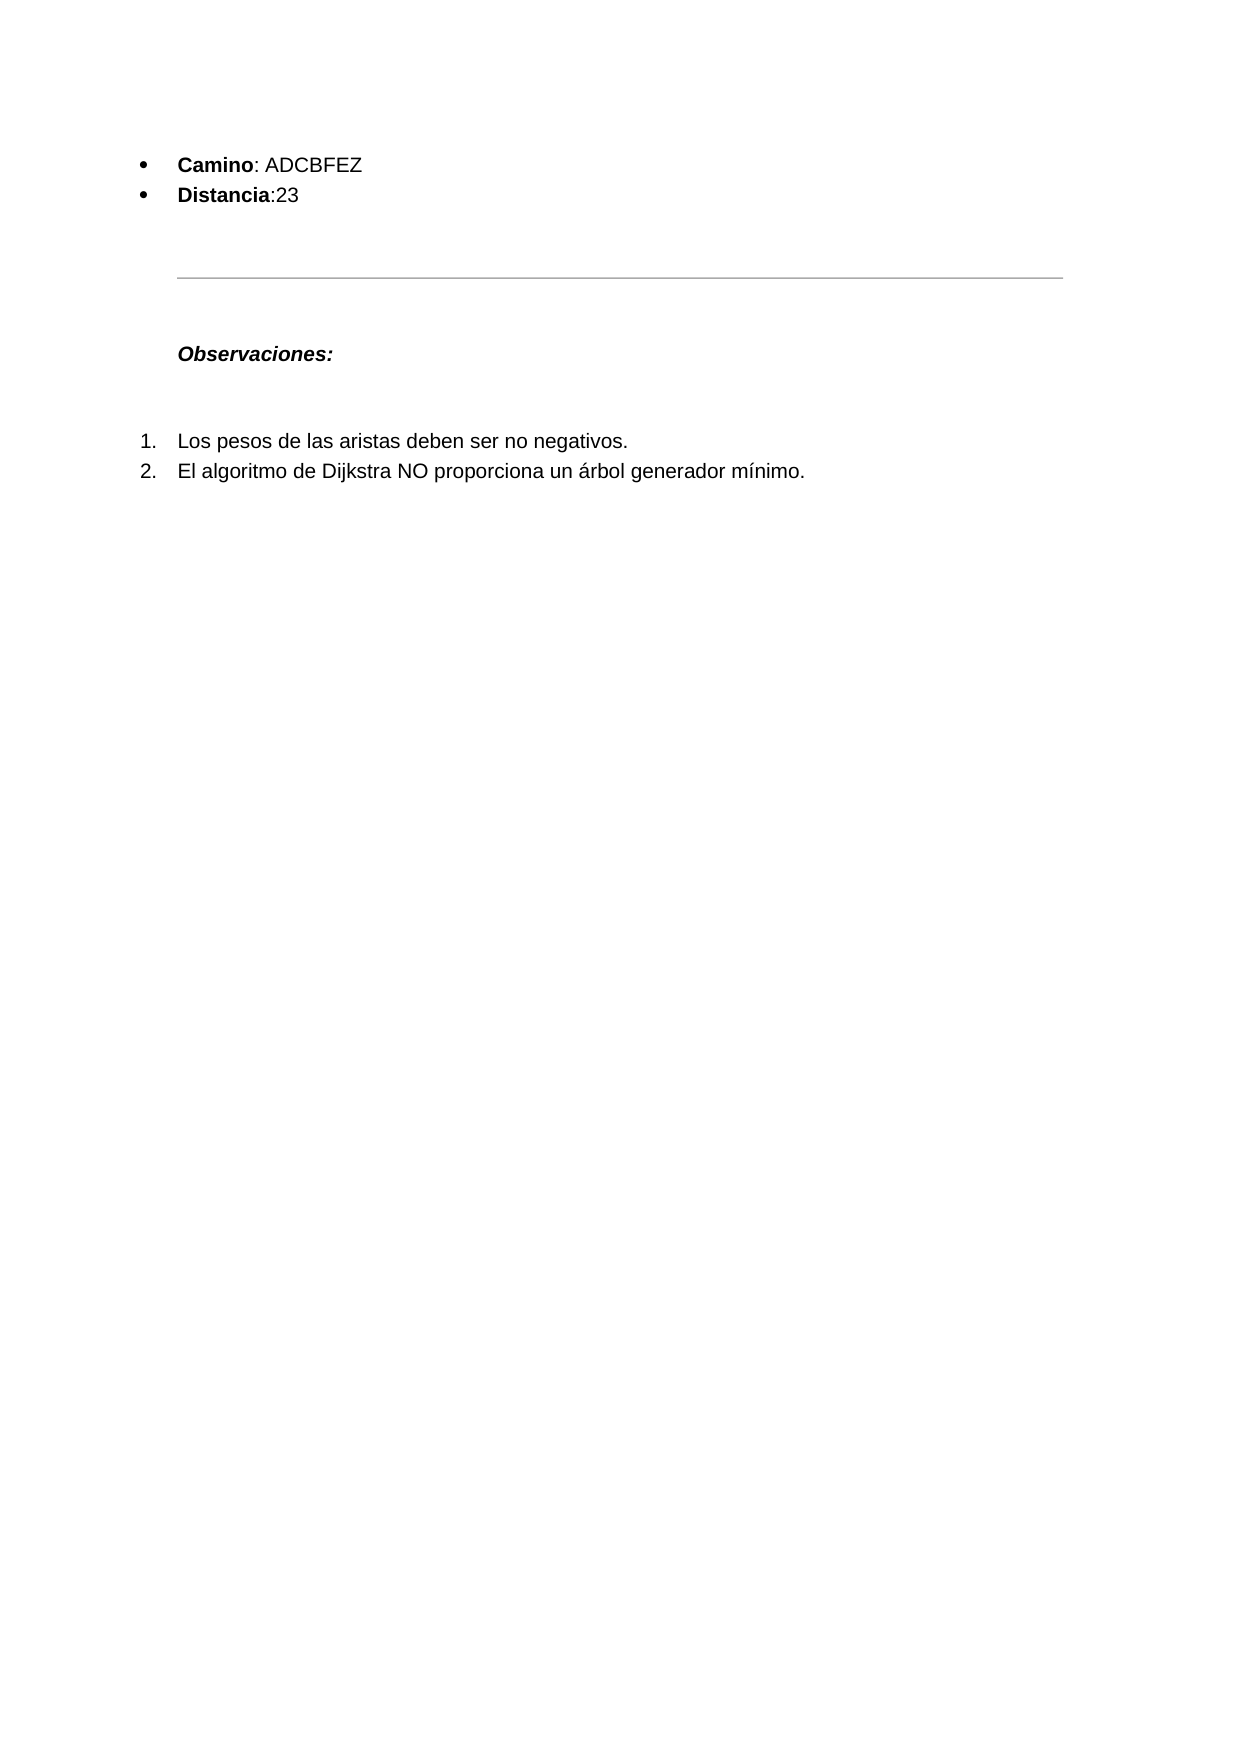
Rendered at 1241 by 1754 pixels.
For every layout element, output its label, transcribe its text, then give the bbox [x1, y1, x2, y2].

list Camino: ADCBFEZ [140, 148, 1063, 177]
text Observaciones: [177, 318, 1063, 394]
list El algoritmo de Dijkstra NO proporciona un árbol generador mínimo. [140, 453, 1063, 482]
list Los pesos de las aristas deben ser no negativos. [140, 423, 1063, 453]
list Distancia:23 [140, 177, 1063, 207]
